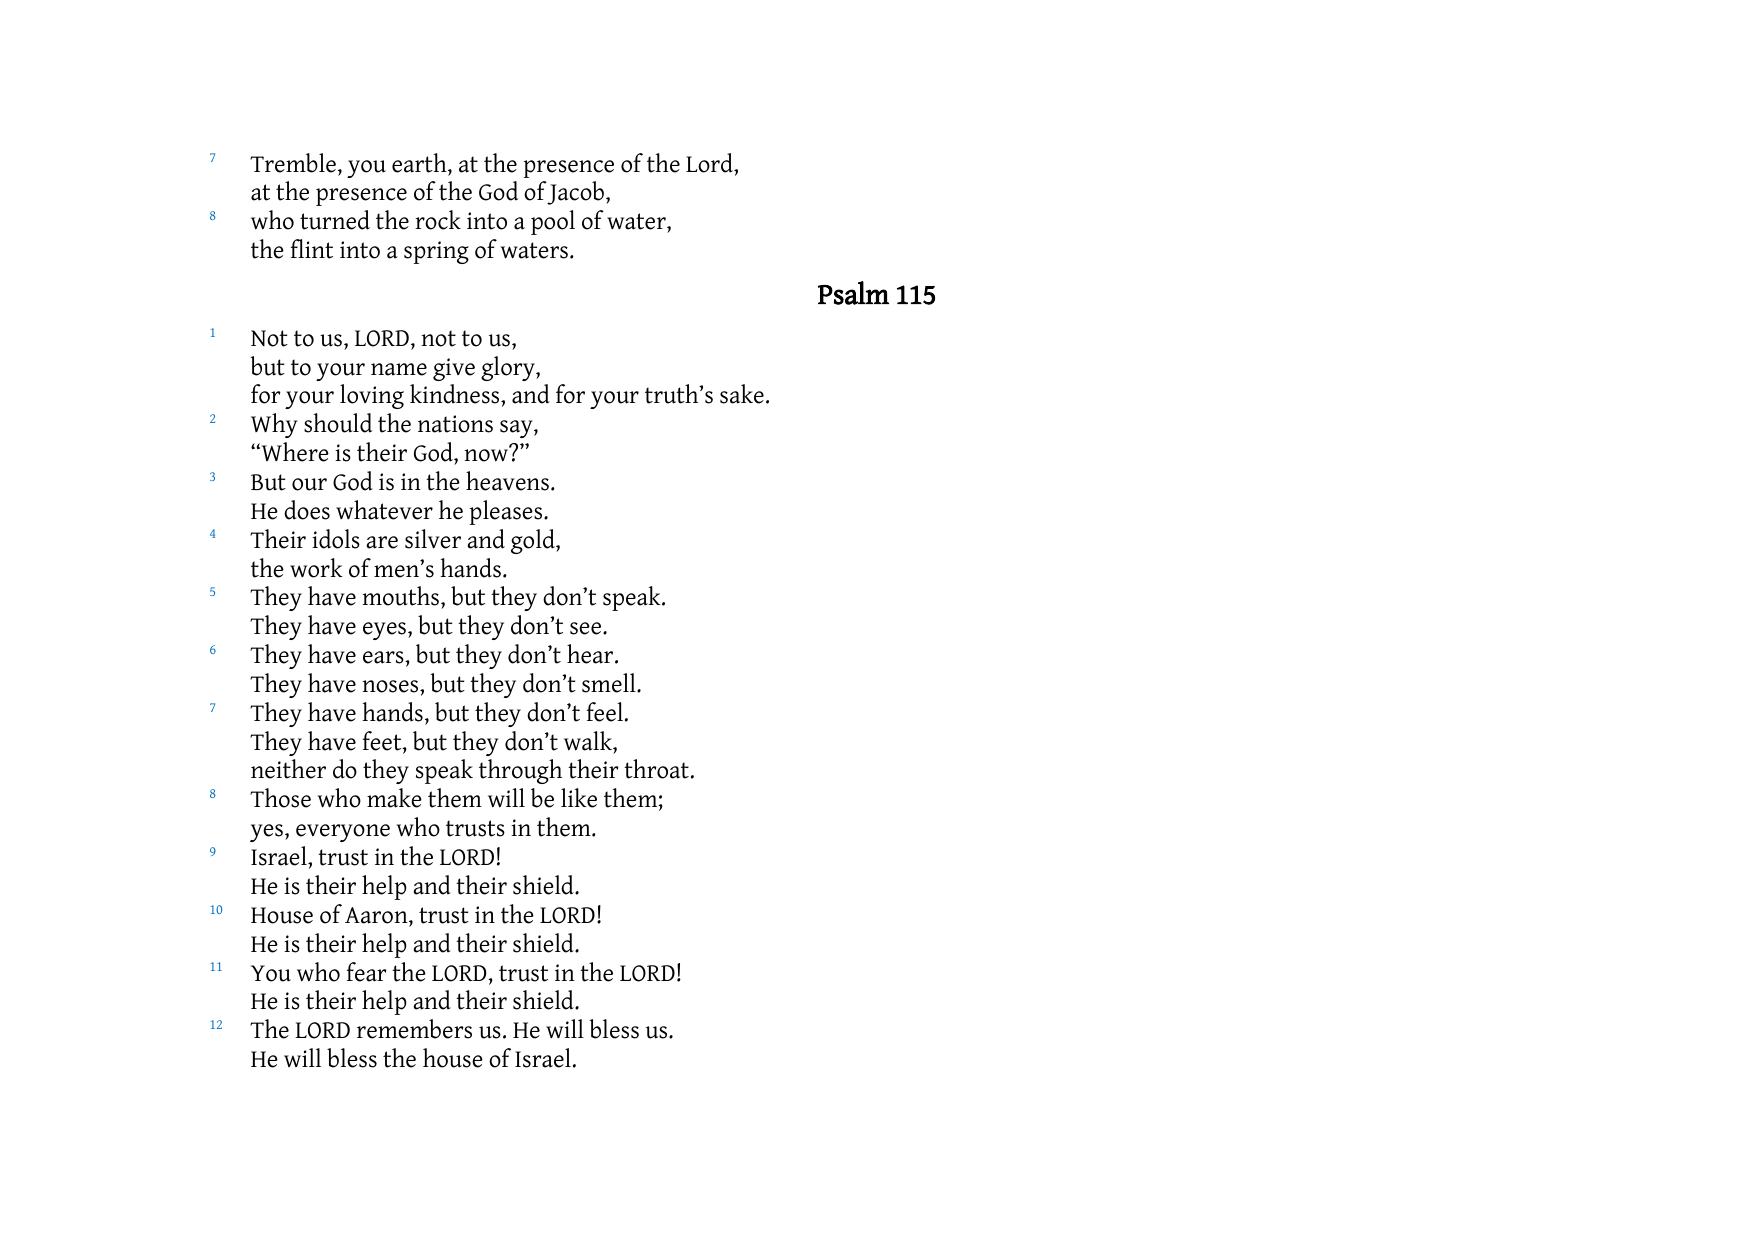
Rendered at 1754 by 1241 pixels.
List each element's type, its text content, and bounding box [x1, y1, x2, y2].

text 7 They have hands, but they don’t feel. They have feet, but they don’t walk, neither do they speak through their throat. [209, 699, 1545, 786]
text 9 Israel, trust in the LORD! He is their help and their shield. [209, 843, 1545, 901]
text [209, 1017, 1545, 1074]
text 10 House of Aaron, trust in the LORD! He is their help and their shield. [209, 901, 1545, 959]
text Psalm 115 [150, 278, 1604, 312]
text 7 Tremble, you earth, at the presence of the Lord, at the presence of the God of Jacob, [209, 150, 1545, 208]
text 8 who turned the rock into a pool of water, the flint into a spring of waters. [209, 208, 1545, 265]
text 8 Those who make them will be like them; yes, everyone who trusts in them. [209, 786, 1545, 843]
text 1 Not to us, LORD, not to us, but to your name give glory, for your loving kindness, and for your truth’s sake. [209, 324, 1545, 411]
text 3 But our God is in the heavens. He does whatever he pleases. [209, 468, 1545, 526]
text 5 They have mouths, but they don’t speak. They have eyes, but they don’t see. [209, 584, 1545, 642]
text 4 Their idols are silver and gold, the work of men’s hands. [209, 526, 1545, 584]
text 6 They have ears, but they don’t hear. They have noses, but they don’t smell. [209, 642, 1545, 699]
text 2 Why should the nations say, “Where is their God, now?” [209, 411, 1545, 468]
text 11 You who fear the LORD, trust in the LORD! He is their help and their shield. [209, 959, 1545, 1017]
